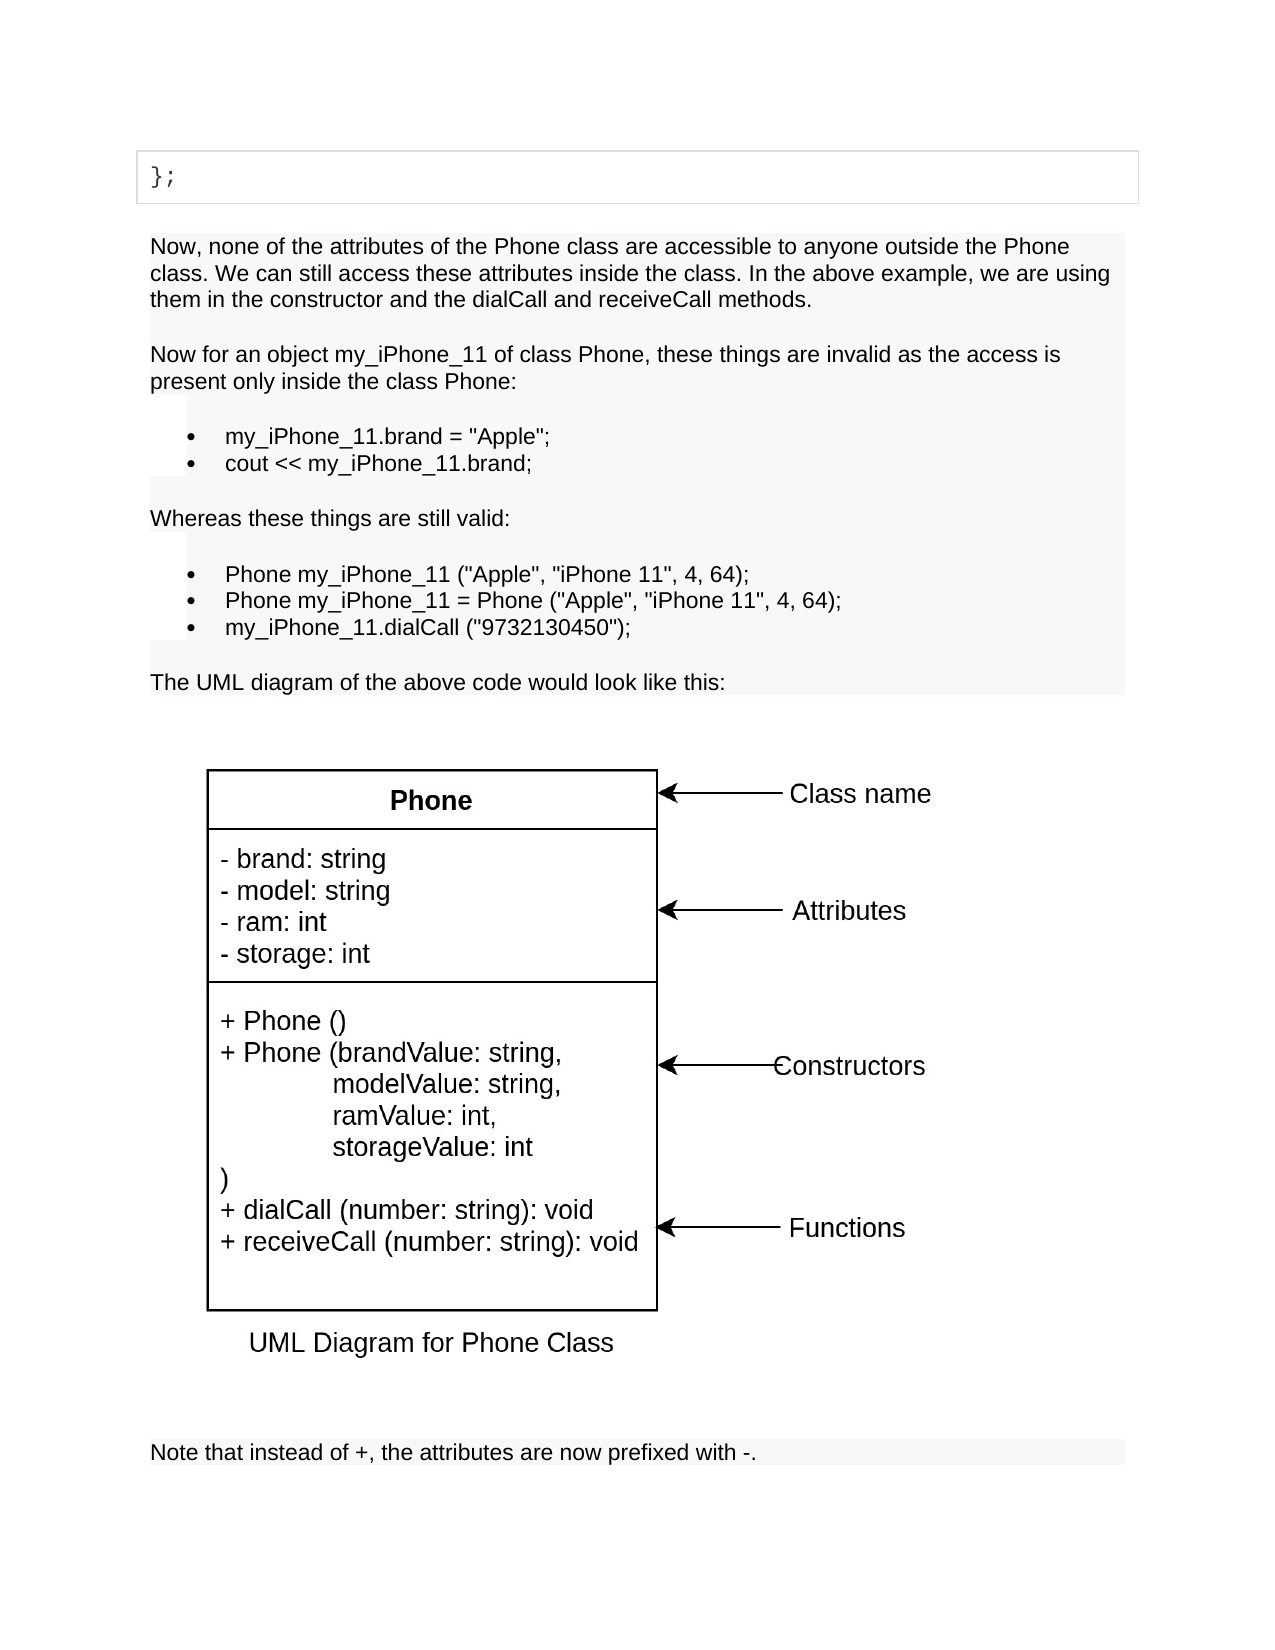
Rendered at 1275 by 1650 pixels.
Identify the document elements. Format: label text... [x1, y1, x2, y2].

text Now for an object my_iPhone_11 of class Phone, these things are invalid as the access is present only inside the class Phone: [150, 341, 1125, 394]
text }; [138, 152, 1138, 203]
text Now, none of the attributes of the Phone class are accessible to anyone outside the Phone class. We can still access these attributes inside the class. In the above example, we are using them in the constructor and the dialCall and receiveCall methods. [150, 233, 1125, 312]
list cout << my_iPhone_11.brand; [187, 450, 1125, 476]
text Note that instead of +, the attributes are now prefixed with -. [150, 1439, 1125, 1465]
list Phone my_iPhone_11 ("Apple", "iPhone 11", 4, 64); [187, 561, 1125, 587]
text Whereas these things are still valid: [150, 505, 1125, 532]
list my_iPhone_11.dialCall ("9732130450"); [187, 613, 1125, 640]
picture [150, 724, 986, 1410]
text The UML diagram of the above code would look like this: [150, 669, 1125, 695]
list Phone my_iPhone_11 = Phone ("Apple", "iPhone 11", 4, 64); [187, 587, 1125, 613]
list my_iPhone_11.brand = "Apple"; [187, 423, 1125, 450]
